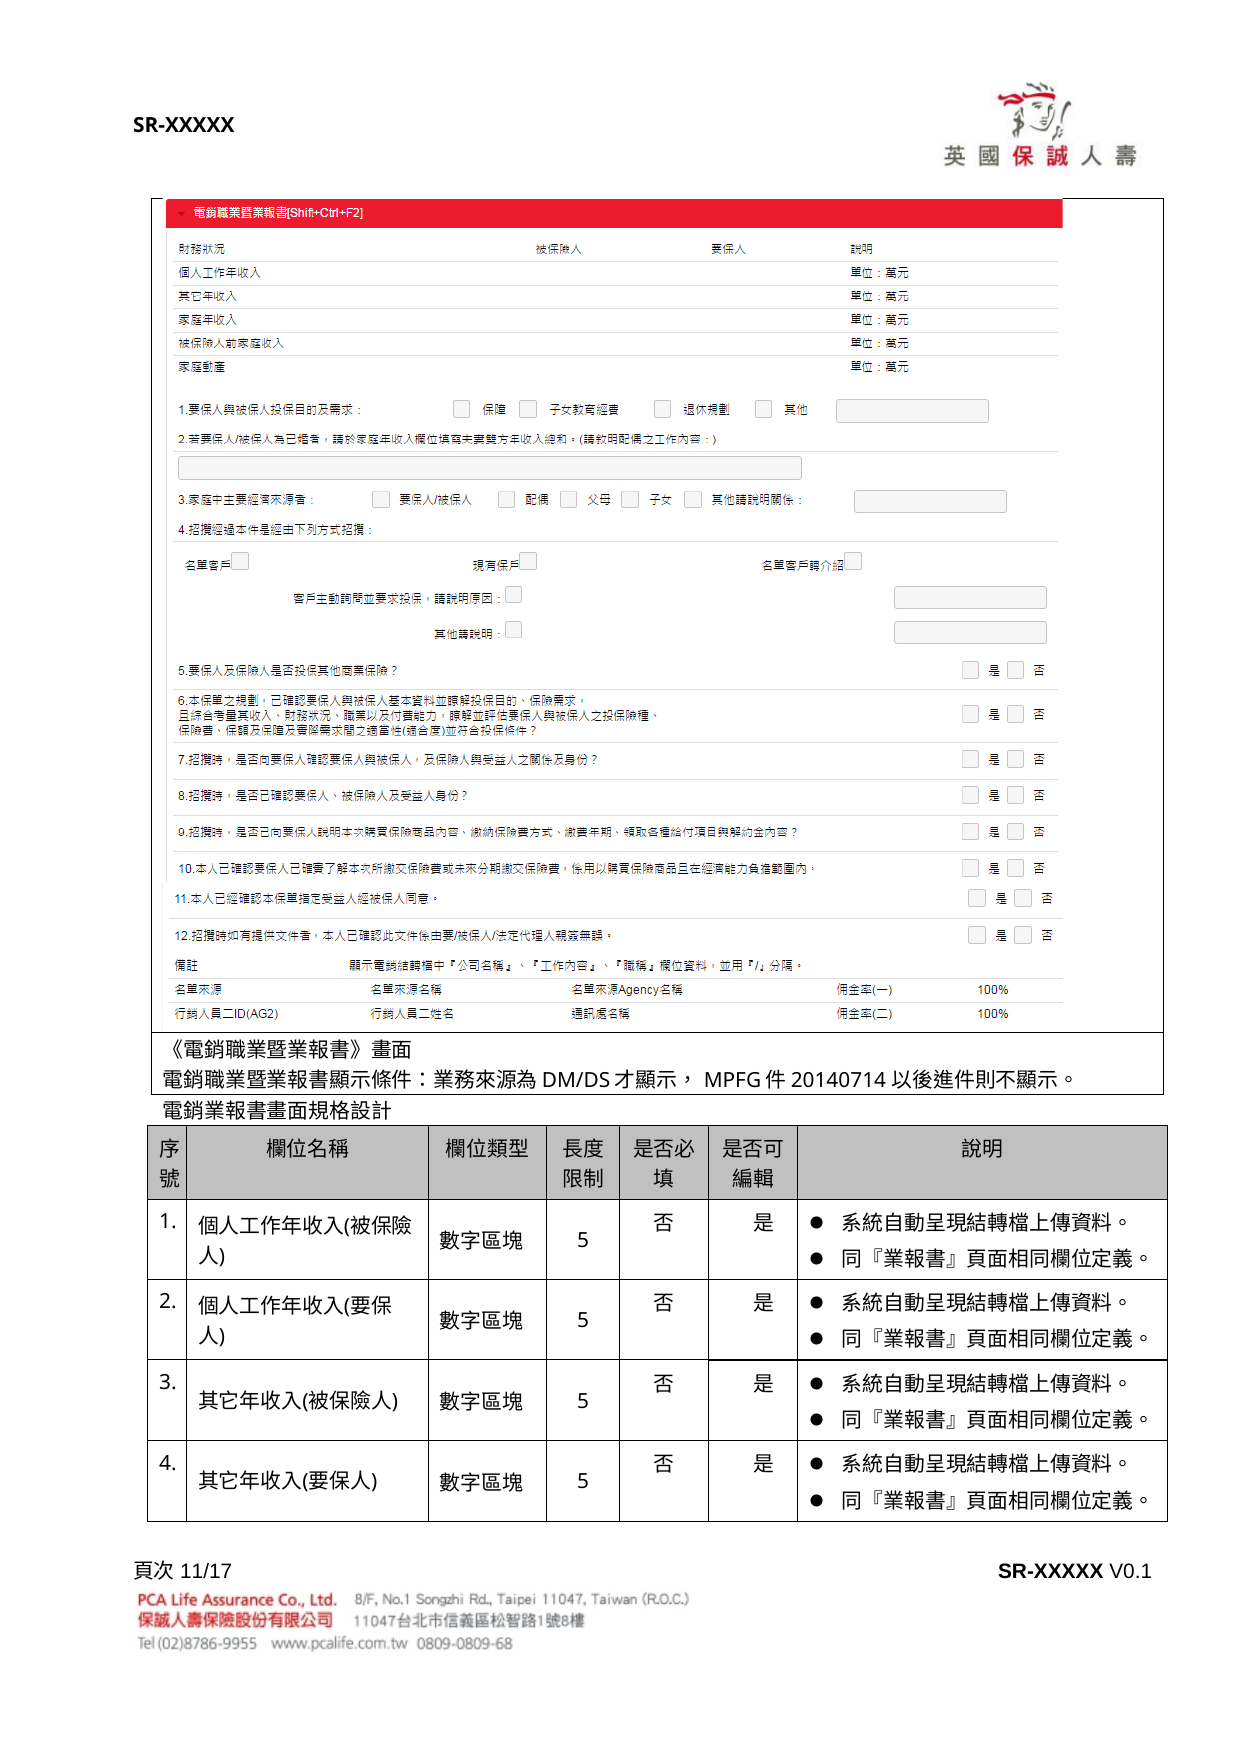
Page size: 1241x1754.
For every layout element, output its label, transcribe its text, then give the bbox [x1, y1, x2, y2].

table_cell 個人工作年收入(要保人) [187, 1280, 428, 1359]
table_header 是否可編輯 [709, 1126, 797, 1199]
list 電銷業報書畫面規格設計 [133, 1094, 1151, 1125]
table_cell 系統自動呈現結轉檔上傳資料。 同『業報書』頁面相同欄位定義。 [798, 1200, 1167, 1279]
table_cell 是 [709, 1200, 797, 1279]
table_cell [148, 1200, 186, 1279]
table_cell 其它年收入(要保人) [187, 1441, 428, 1521]
table_cell 其它年收入(被保險人) [187, 1360, 428, 1440]
picture [132, 1587, 696, 1655]
table_cell 個人工作年收入(被保險人) [187, 1200, 428, 1279]
table_cell [148, 1360, 186, 1440]
table_cell 數字區塊 [429, 1280, 546, 1359]
table_cell 否 [620, 1441, 708, 1521]
table_header 是否必填 [620, 1126, 708, 1199]
table_cell 系統自動呈現結轉檔上傳資料。 同『業報書』頁面相同欄位定義。 [798, 1361, 1167, 1440]
picture [162, 198, 1063, 1032]
table_cell 否 [620, 1200, 708, 1279]
table_cell 數字區塊 [429, 1441, 546, 1521]
table_cell 《電銷職業暨業報書》畫面 電銷職業暨業報書顯示條件：業務來源為DM/DS才顯示， MPFG件 20140714 以後進件則不顯示。 [152, 1033, 1163, 1093]
table_cell 數字區塊 [429, 1360, 546, 1440]
table_cell 5 [547, 1280, 619, 1359]
table_cell 系統自動呈現結轉檔上傳資料。 同『業報書』頁面相同欄位定義。 [798, 1280, 1167, 1359]
table_cell 是 [709, 1441, 797, 1521]
table_cell 5 [547, 1200, 619, 1279]
table_cell 數字區塊 [429, 1200, 546, 1279]
table_cell 是 [709, 1280, 797, 1359]
table_header 長度限制 [547, 1126, 619, 1199]
table_cell 否 [620, 1360, 708, 1440]
table_header 序號 [148, 1126, 186, 1199]
table_cell 否 [620, 1280, 708, 1359]
table_cell 5 [547, 1441, 619, 1521]
table_header 欄位類型 [429, 1126, 546, 1199]
table_header [152, 199, 162, 1032]
table_header [1063, 199, 1163, 1032]
table_cell [148, 1441, 186, 1521]
table_cell 系統自動呈現結轉檔上傳資料。 同『業報書』頁面相同欄位定義。 [798, 1441, 1167, 1521]
picture [923, 75, 1152, 174]
table_header 說明 [798, 1126, 1167, 1199]
table_cell 是 [709, 1361, 797, 1440]
table_cell [148, 1280, 186, 1359]
table_header 欄位名稱 [187, 1126, 428, 1199]
table_cell 5 [547, 1360, 619, 1440]
